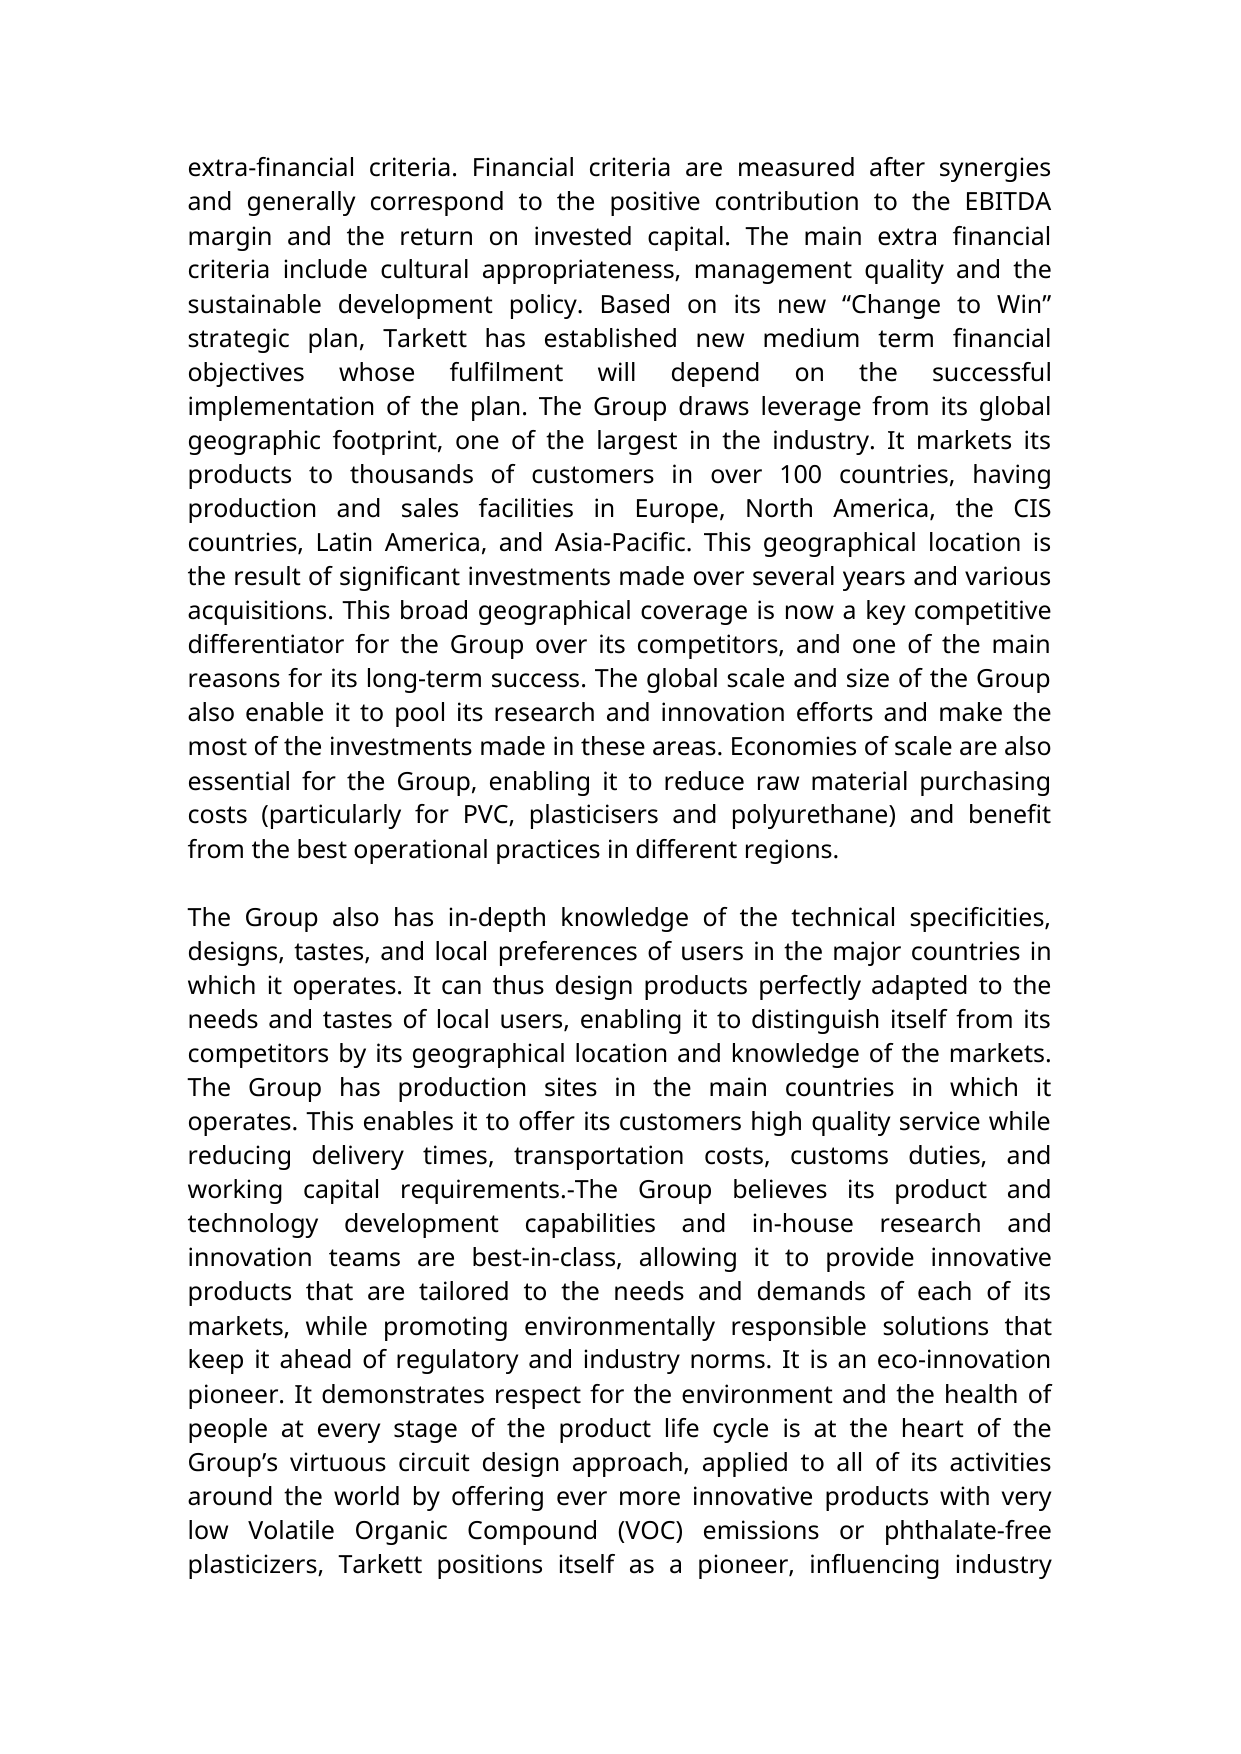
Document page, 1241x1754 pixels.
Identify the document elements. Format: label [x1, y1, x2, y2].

text [187, 150, 1053, 865]
text [187, 899, 1053, 1581]
